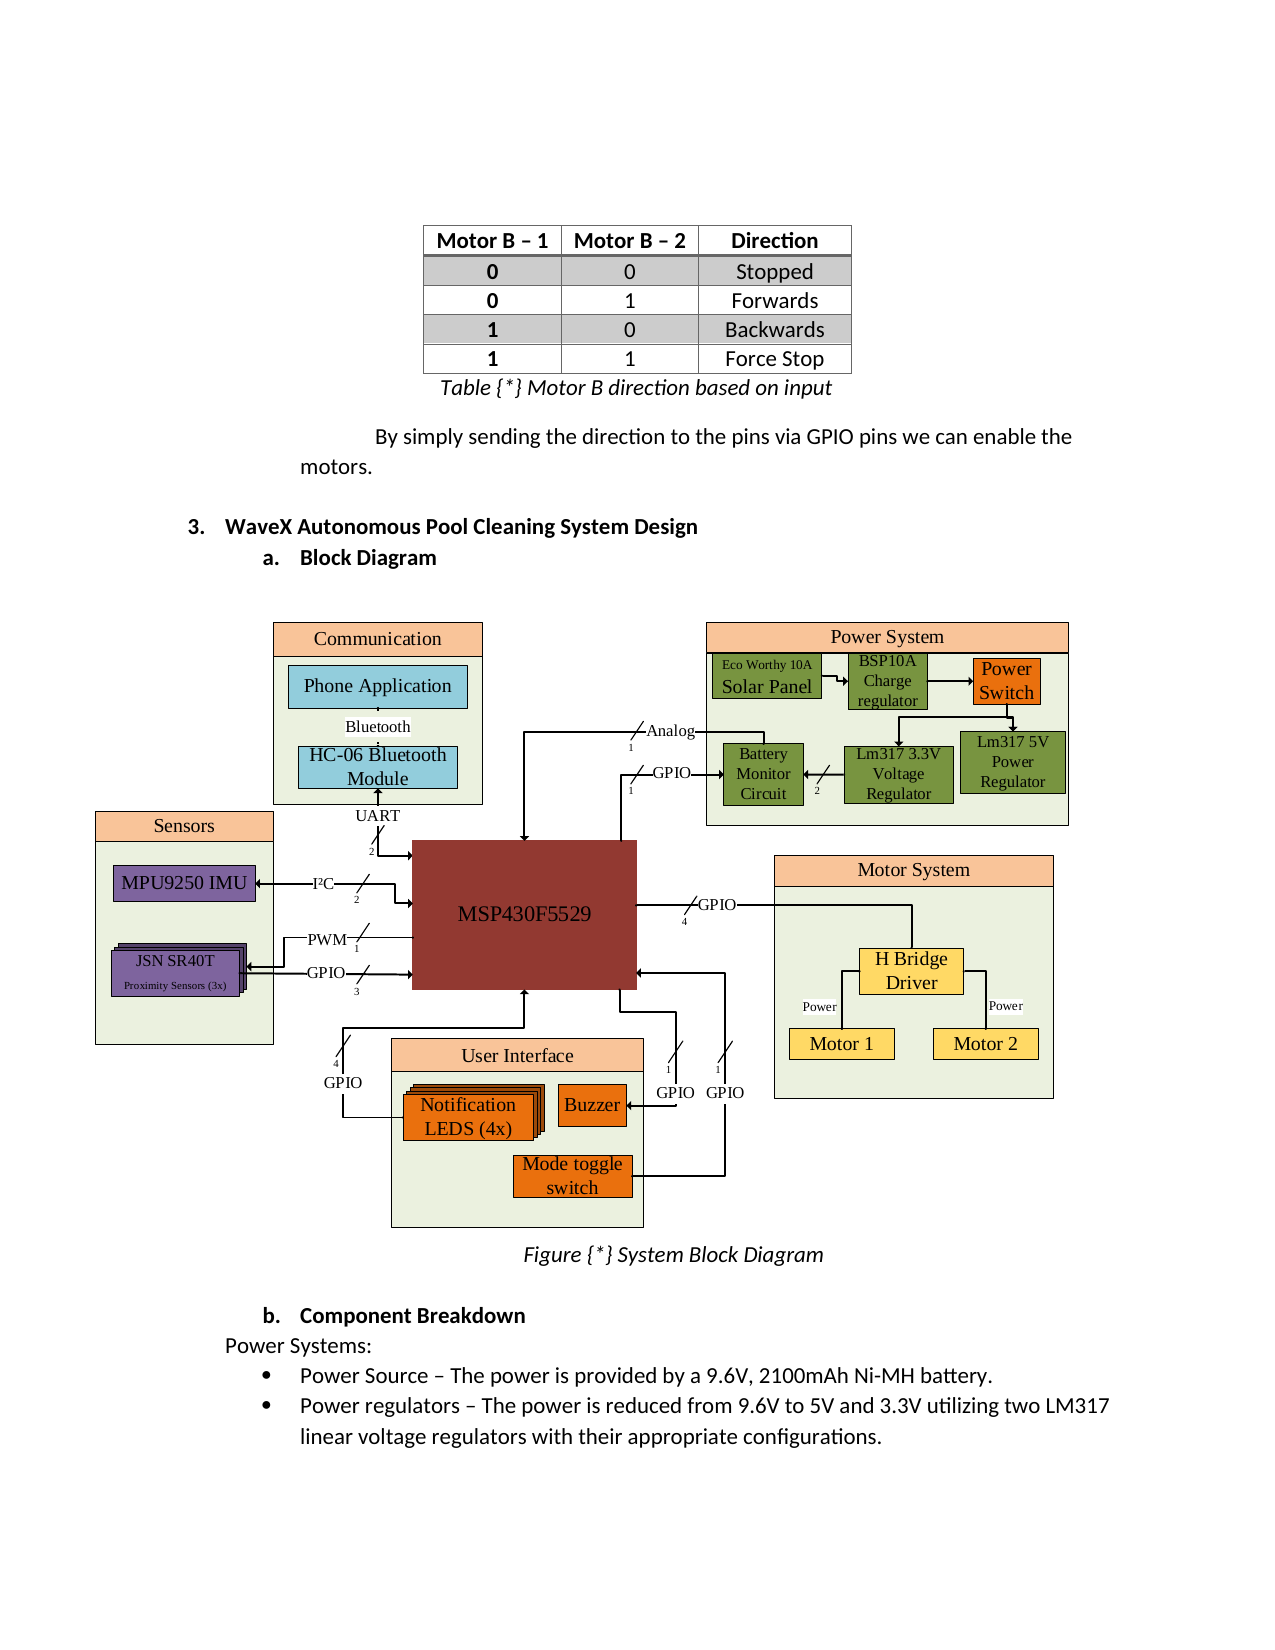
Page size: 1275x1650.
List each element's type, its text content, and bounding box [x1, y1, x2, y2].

list Power regulators – The power is reduced from 9.6V to 5V and 3.3V utilizing two LM317 linear voltage regulators with their appropriate configurations. [262, 1392, 1125, 1450]
table_cell 0 [562, 315, 698, 343]
table_cell Stopped [699, 257, 851, 285]
table_cell 1 [562, 345, 698, 372]
table_cell Forwards [699, 286, 851, 314]
table_cell 1 [424, 315, 561, 343]
table_cell Backwards [699, 315, 851, 343]
list WaveX Autonomous Pool Cleaning System Design [187, 512, 1125, 541]
table_cell Force Stop [699, 345, 851, 372]
table_cell 0 [424, 257, 561, 285]
table_cell 0 [562, 257, 698, 285]
table_header Direction [699, 226, 851, 254]
table_cell 1 [562, 286, 698, 314]
list Block Diagram [262, 543, 1125, 571]
list Power Source – The power is provided by a 9.6V, 2100mAh Ni-MH battery. [262, 1361, 1125, 1389]
table_cell 0 [424, 286, 561, 314]
list Component Breakdown [262, 1301, 1125, 1329]
list Power Systems: [225, 1331, 1125, 1359]
table_header Motor B – 1 [424, 226, 561, 254]
table_cell Table {*} Motor B direction based on input [424, 374, 851, 402]
table_header Motor B – 2 [562, 226, 698, 254]
list Figure {*} System Block Diagram [225, 1241, 1125, 1269]
list By simply sending the direction to the pins via GPIO pins we can enable the motors. [300, 422, 1125, 480]
table_cell 1 [424, 345, 561, 372]
